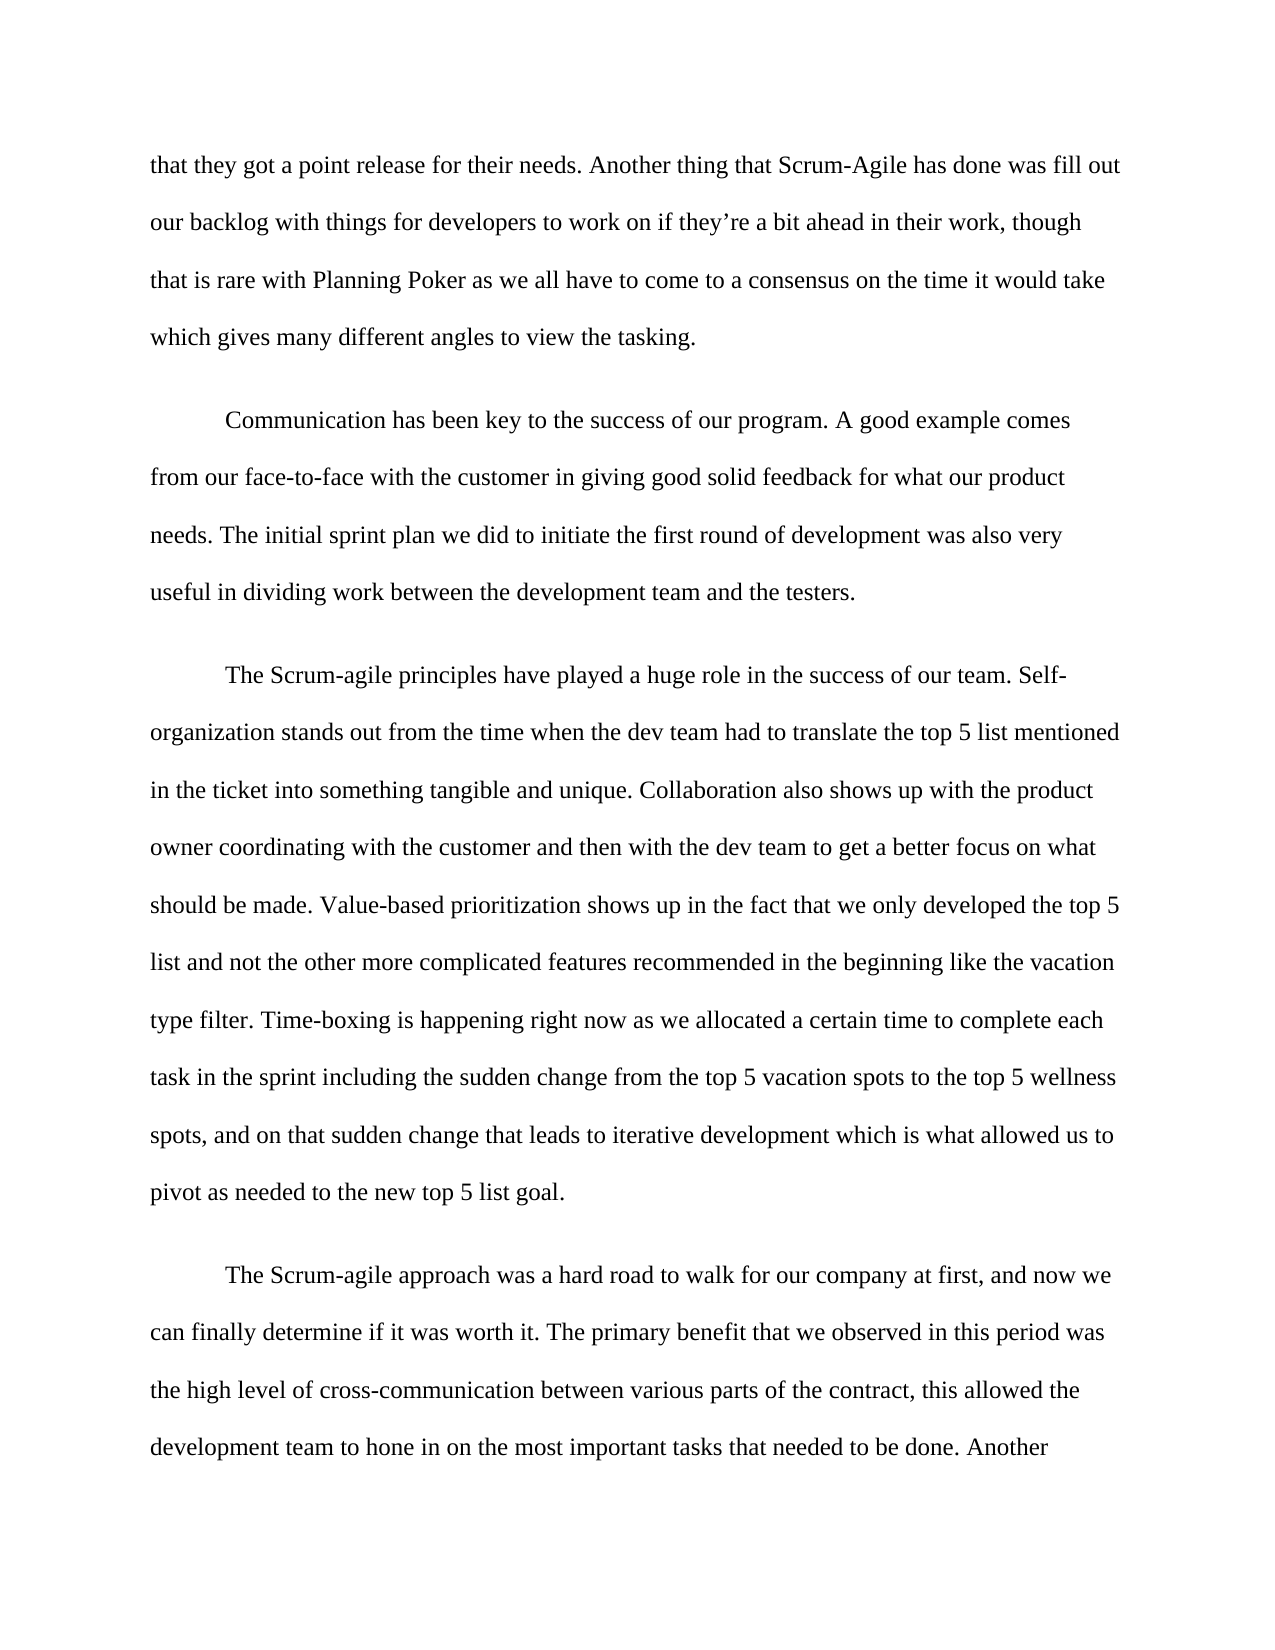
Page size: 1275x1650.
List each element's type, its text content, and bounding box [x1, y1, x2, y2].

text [150, 150, 1125, 351]
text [150, 1260, 1125, 1461]
text Communication has been key to the success of our program. A good example comes from our face-to-face with the customer in giving good solid feedback for what our product needs. The initial sprint plan we did to initiate the first round of development was also very useful in dividing work between the development team and the testers. [150, 405, 1125, 606]
text The Scrum-agile principles have played a huge role in the success of our team. Self-organization stands out from the time when the dev team had to translate the top 5 list mentioned in the ticket into something tangible and unique. Collaboration also shows up with the product owner coordinating with the customer and then with the dev team to get a better focus on what should be made. Value-based prioritization shows up in the fact that we only developed the top 5 list and not the other more complicated features recommended in the beginning like the vacation type filter. Time-boxing is happening right now as we allocated a certain time to complete each task in the sprint including the sudden change from the top 5 vacation spots to the top 5 wellness spots, and on that sudden change that leads to iterative development which is what allowed us to pivot as needed to the new top 5 list goal. [150, 660, 1125, 1206]
